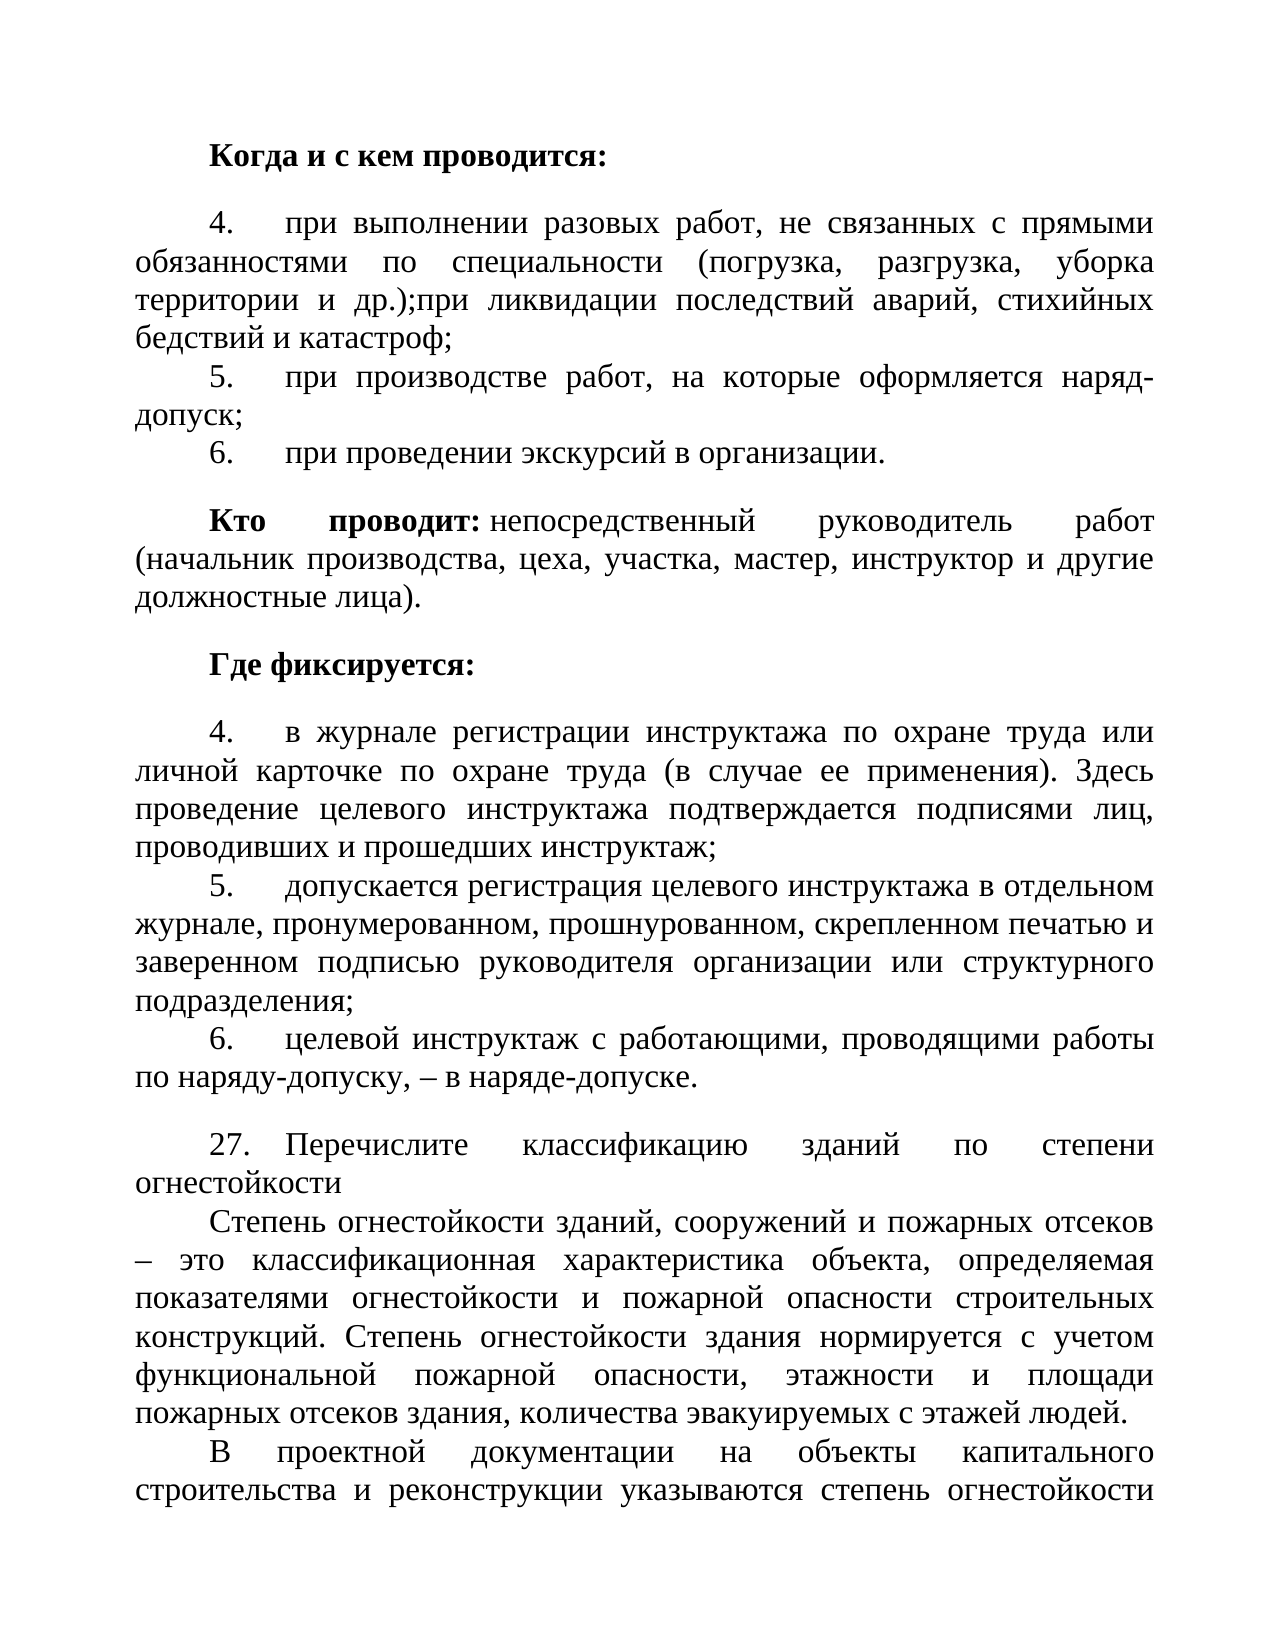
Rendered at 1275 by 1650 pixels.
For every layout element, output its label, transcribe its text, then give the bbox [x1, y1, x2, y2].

list допускается регистрация целевого инструктажа в отдельном журнале, пронумерованном, прошнурованном, скрепленном печатью и заверенном подписью руководителя организации или структурного подразделения; [135, 865, 1155, 1018]
text Где фиксируется: [135, 644, 1155, 682]
list при проведении экскурсий в организации. [135, 432, 1155, 471]
text Степень огнестойкости зданий, сооружений и пожарных отсеков – это классификационная характеристика объекта, определяемая показателями огнестойкости и пожарной опасности строительных конструкций. Степень огнестойкости здания нормируется с учетом функциональной пожарной опасности, этажности и площади пожарных отсеков здания, количества эвакуируемых с этажей людей. [135, 1201, 1155, 1431]
list Перечислите классификацию зданий по степени огнестойкости [135, 1124, 1155, 1201]
list в журнале регистрации инструктажа по охране труда или личной карточке по охране труда (в случае ее применения). Здесь проведение целевого инструктажа подтверждается подписями лиц, проводивших и прошедших инструктаж; [135, 712, 1155, 865]
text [135, 1431, 1155, 1507]
text Кто проводит: непосредственный руководитель работ (начальник производства, цеха, участка, мастер, инструктор и другие должностные лица). [135, 500, 1155, 615]
list при производстве работ, на которые оформляется наряд-допуск; [135, 356, 1155, 432]
list целевой инструктаж с работающими, проводящими работы по наряду-допуску, – в наряде-допуске. [135, 1018, 1155, 1095]
list при выполнении разовых работ, не связанных с прямыми обязанностями по специальности (погрузка, разгрузка, уборка территории и др.);при ликвидации последствий аварий, стихийных бедствий и катастроф; [135, 202, 1155, 356]
text Когда и с кем проводится: [135, 135, 1155, 173]
